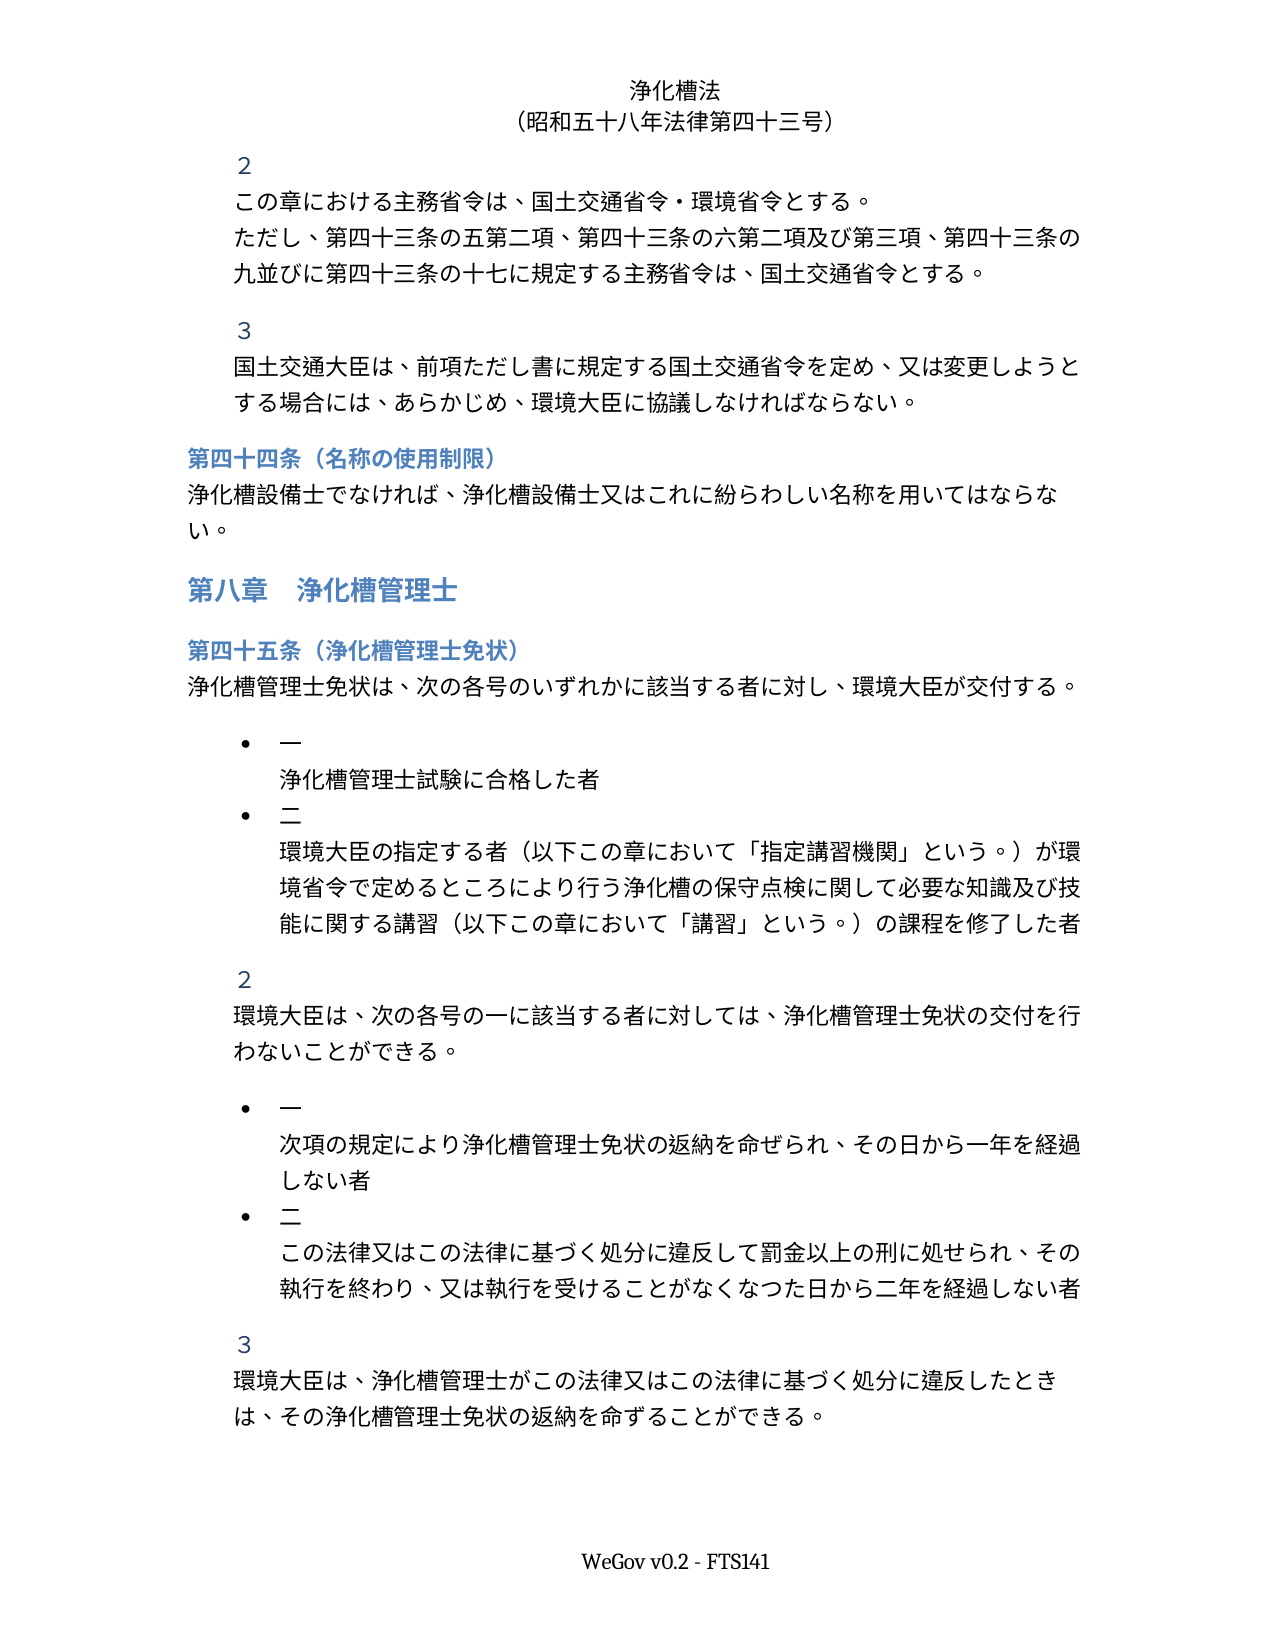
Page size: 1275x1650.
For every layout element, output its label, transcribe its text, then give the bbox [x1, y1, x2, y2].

subtitle 第八章 浄化槽管理士 [187, 572, 1087, 609]
text 浄化槽設備士でなければ、浄化槽設備士又はこれに紛らわしい名称を用いてはならない。 [187, 479, 1087, 546]
text この章における主務省令は、国土交通省令・環境省令とする。 ただし、第四十三条の五第二項、第四十三条の六第二項及び第三項、第四十三条の九並びに第四十三条の十七に規定する主務省令は、国土交通省令とする。 [233, 186, 1087, 289]
list 二 環境大臣の指定する者（以下この章において「指定講習機関」という。）が環境省令で定めるところにより行う浄化槽の保守点検に関して必要な知識及び技能に関する講習（以下この章において「講習」という。）の課程を修了した者 [242, 800, 1087, 939]
text 国土交通大臣は、前項ただし書に規定する国土交通省令を定め、又は変更しようとする場合には、あらかじめ、環境大臣に協議しなければならない。 [233, 351, 1087, 418]
subtitle 第四十四条（名称の使用制限） [187, 443, 1087, 474]
list 一 次項の規定により浄化槽管理士免状の返納を命ぜられ、その日から一年を経過しない者 [242, 1093, 1087, 1196]
list 二 この法律又はこの法律に基づく処分に違反して罰金以上の刑に処せられ、その執行を終わり、又は執行を受けることがなくなつた日から二年を経過しない者 [242, 1201, 1087, 1304]
subtitle ２ [233, 150, 1087, 181]
subtitle ３ [233, 1329, 1087, 1361]
subtitle 第四十五条（浄化槽管理士免状） [187, 635, 1087, 666]
text 環境大臣は、次の各号の一に該当する者に対しては、浄化槽管理士免状の交付を行わないことができる。 [233, 1000, 1087, 1067]
text 浄化槽管理士免状は、次の各号のいずれかに該当する者に対し、環境大臣が交付する。 [187, 671, 1087, 702]
list 一 浄化槽管理士試験に合格した者 [242, 728, 1087, 795]
text 環境大臣は、浄化槽管理士がこの法律又はこの法律に基づく処分に違反したときは、その浄化槽管理士免状の返納を命ずることができる。 [233, 1365, 1087, 1432]
subtitle ２ [233, 964, 1087, 996]
subtitle ３ [233, 314, 1087, 346]
